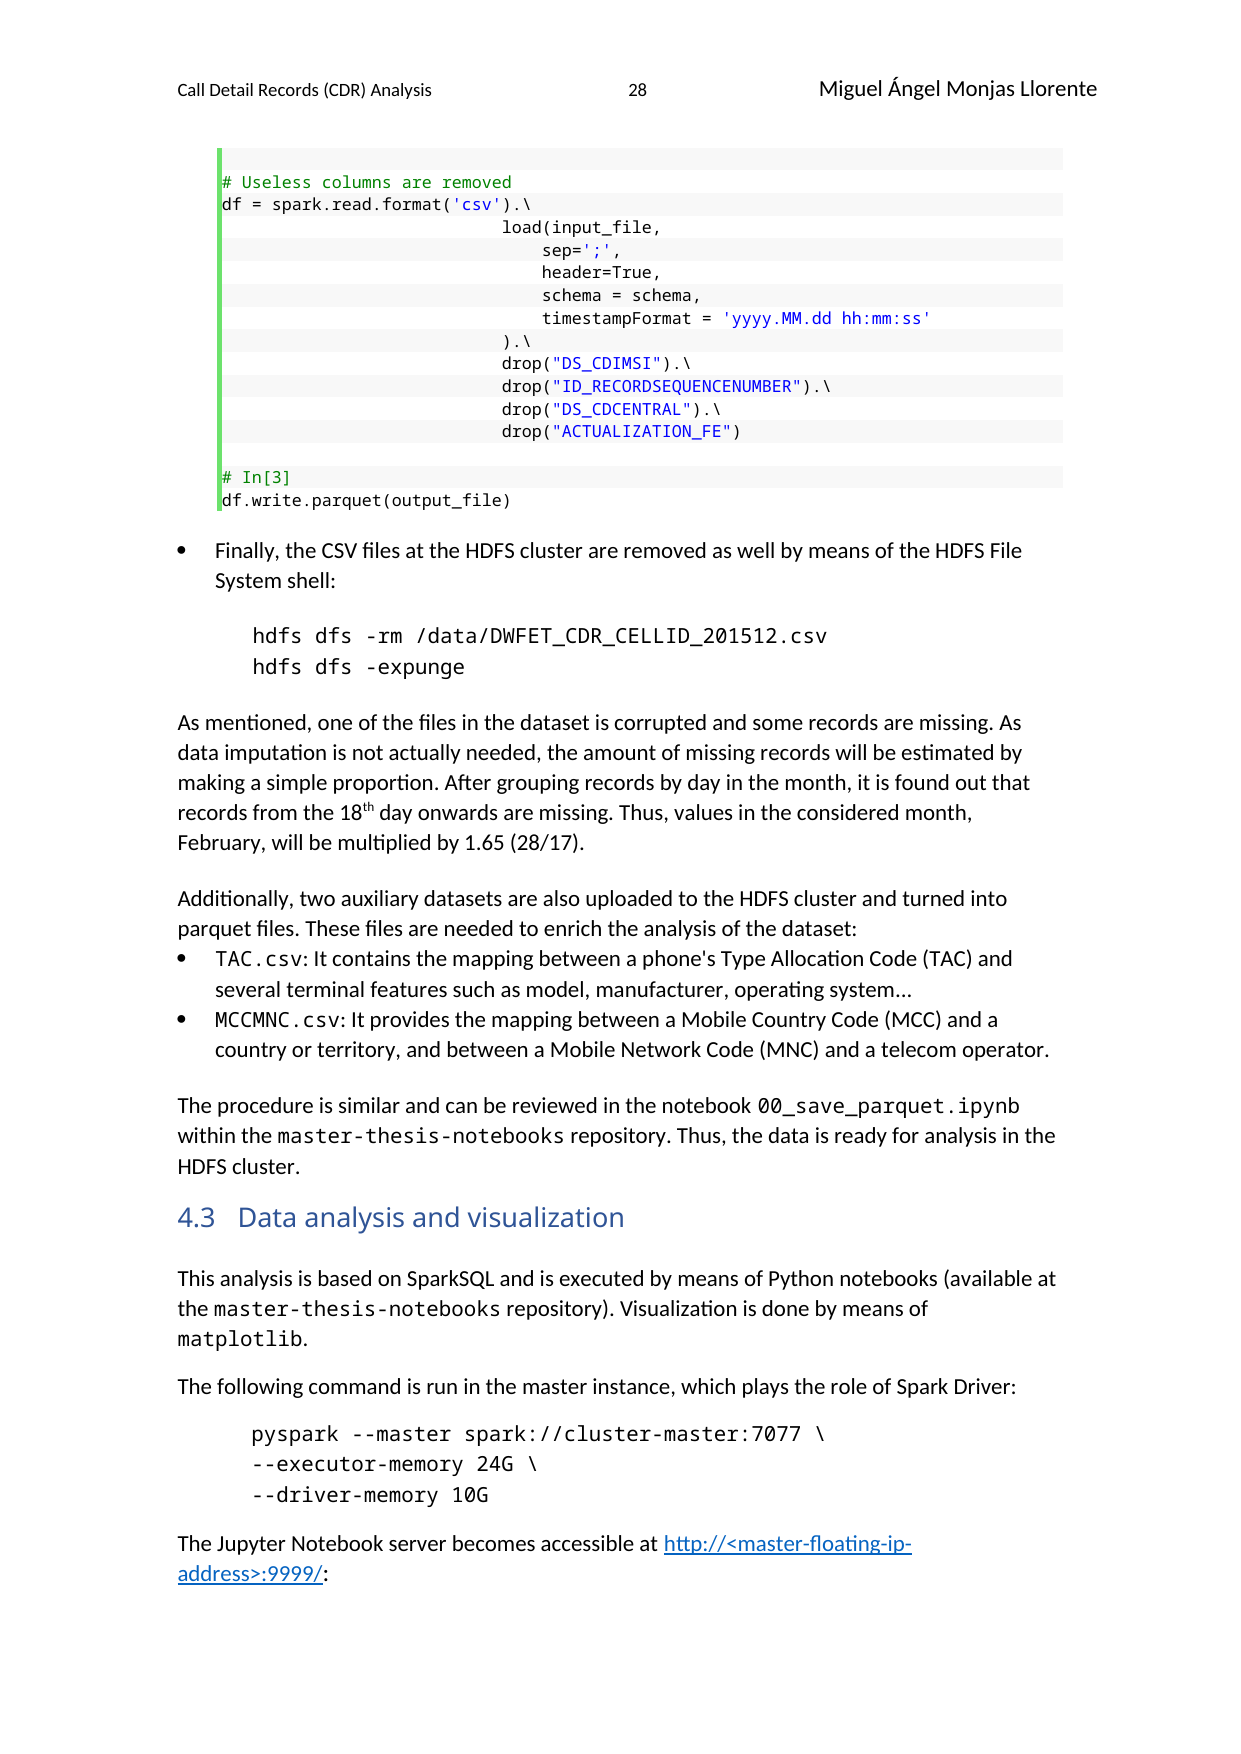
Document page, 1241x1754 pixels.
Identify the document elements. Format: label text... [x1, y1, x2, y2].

subtitle Data analysis and visualization [177, 1199, 1063, 1236]
text drop("ACTUALIZATION_FE") [222, 420, 1063, 443]
text # In[3] [222, 466, 1063, 488]
text ).\ [222, 329, 1063, 352]
text # Useless columns are removed [222, 170, 1063, 193]
text header=True, [222, 261, 1063, 284]
text Additionally, two auxiliary datasets are also uploaded to the HDFS cluster and turned into parquet files. These files are needed to enrich the analysis of the dataset: [177, 884, 1063, 942]
text The following command is run in the master instance, which plays the role of Spark Driver: [177, 1372, 1063, 1400]
text The Jupyter Notebook server becomes accessible at http://<master-floating-ip-address>:9999/: [177, 1529, 1063, 1588]
text drop("ID_RECORDSEQUENCENUMBER").\ [222, 375, 1063, 397]
text timestampFormat = 'yyyy.MM.dd hh:mm:ss' [222, 307, 1063, 329]
text schema = schema, [222, 284, 1063, 307]
text df.write.parquet(output_file) [222, 488, 1063, 511]
text drop("DS_CDCENTRAL").\ [222, 397, 1063, 420]
text The procedure is similar and can be reviewed in the notebook 00_save_parquet.ipynb within the master-thesis-notebooks repository. Thus, the data is ready for analysis in the HDFS cluster. [177, 1091, 1063, 1180]
text hdfs dfs -rm /data/DWFET_CDR_CELLID_201512.csv [252, 621, 1063, 650]
list TAC.csv: It contains the mapping between a phone's Type Allocation Code (TAC) and several terminal features such as model, manufacturer, operating system... [177, 944, 1063, 1003]
text df = spark.read.format('csv').\ [222, 193, 1063, 216]
text As mentioned, one of the files in the dataset is corrupted and some records are missing. As data imputation is not actually needed, the amount of missing records will be estimated by making a simple proportion. After grouping records by day in the month, it is found out that records from the 18th day onwards are missing. Thus, values in the considered month, February, will be multiplied by 1.65 (28/17). [177, 708, 1063, 856]
list Finally, the CSV files at the HDFS cluster are removed as well by means of the HDFS File System shell: [177, 536, 1063, 594]
text pyspark --master spark://cluster-master:7077 \ --executor-memory 24G \ --driver-memory 10G [251, 1419, 1063, 1508]
text sep=';', [222, 238, 1063, 261]
text load(input_file, [222, 216, 1063, 238]
list MCCMNC.csv: It provides the mapping between a Mobile Country Code (MCC) and a country or territory, and between a Mobile Network Code (MNC) and a telecom operator. [177, 1005, 1063, 1063]
text drop("DS_CDIMSI").\ [222, 352, 1063, 375]
text This analysis is based on SparkSQL and is executed by means of Python notebooks (available at the master-thesis-notebooks repository). Visualization is done by means of matplotlib. [177, 1264, 1063, 1353]
text hdfs dfs -expunge [252, 652, 1063, 680]
